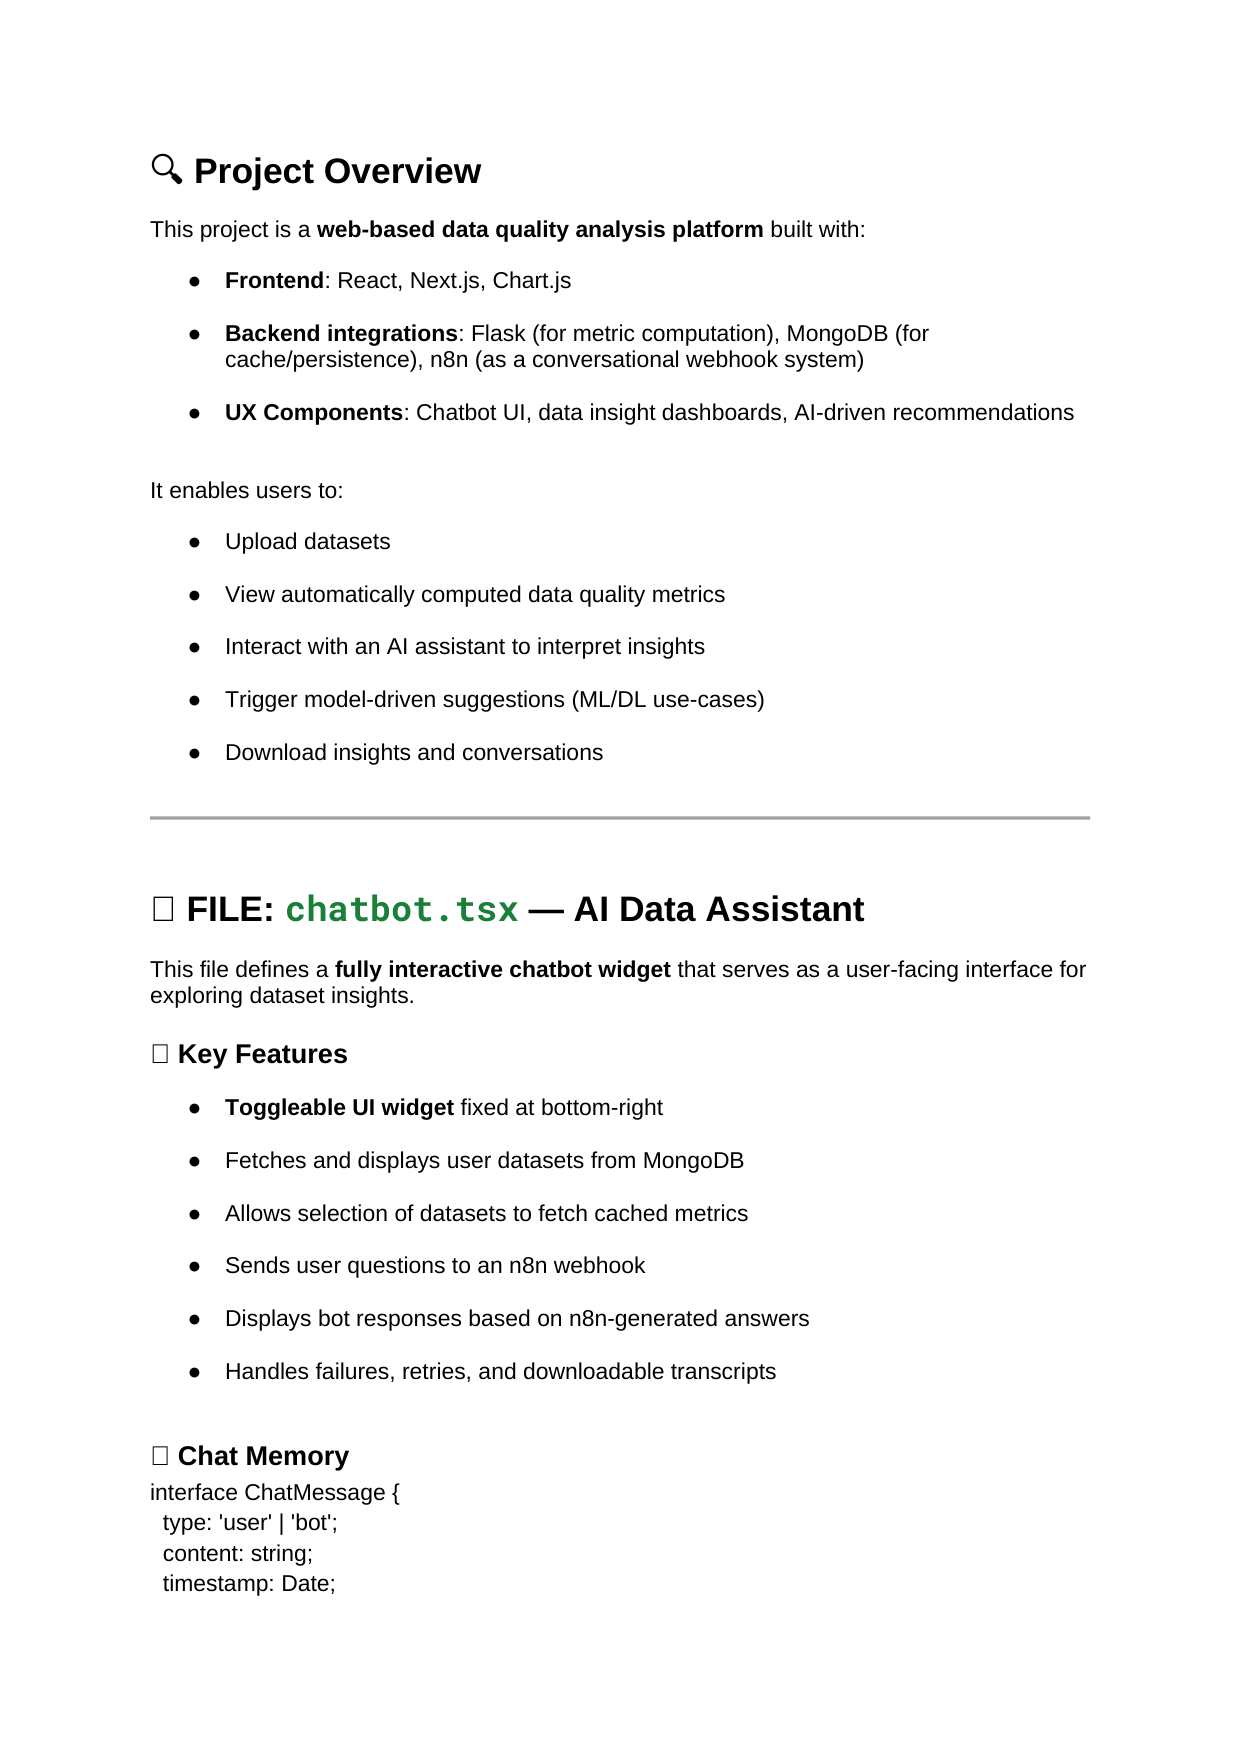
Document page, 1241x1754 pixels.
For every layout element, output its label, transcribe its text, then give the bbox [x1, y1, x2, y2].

subtitle 🧠 Chat Memory [150, 1439, 1090, 1471]
list View automatically computed data quality metrics [187, 581, 1090, 633]
text This project is a web-based data quality analysis platform built with: [150, 216, 1090, 242]
list UX Components: Chatbot UI, data insight dashboards, AI-driven recommendations [187, 399, 1090, 452]
list Interact with an AI assistant to interpret insights [187, 633, 1090, 686]
list Handles failures, retries, and downloadable transcripts [187, 1358, 1090, 1410]
list Allows selection of datasets to fetch cached metrics [187, 1199, 1090, 1252]
list Frontend: React, Next.js, Chart.js [187, 267, 1090, 320]
subtitle 🔧 Key Features [150, 1038, 1090, 1069]
list Displays bot responses based on n8n-generated answers [187, 1305, 1090, 1358]
text This file defines a fully interactive chatbot widget that serves as a user-facing interface for exploring dataset insights. [150, 956, 1090, 1009]
list Backend integrations: Flask (for metric computation), MongoDB (for cache/persistence), n8n (as a conversational webhook system) [187, 320, 1090, 399]
list Fetches and displays user datasets from MongoDB [187, 1147, 1090, 1199]
text type: 'user' | 'bot'; [150, 1509, 1090, 1536]
list Upload datasets [187, 528, 1090, 581]
text interface ChatMessage { [150, 1479, 1090, 1505]
list Sends user questions to an n8n webhook [187, 1252, 1090, 1305]
list Trigger model-driven suggestions (ML/DL use-cases) [187, 686, 1090, 739]
list Download insights and conversations [187, 739, 1090, 791]
text It enables users to: [150, 477, 1090, 503]
subtitle 🔍 Project Overview [150, 150, 1090, 191]
subtitle 📁 FILE: chatbot.tsx — AI Data Assistant [150, 884, 1090, 931]
text timestamp: Date; [150, 1570, 1090, 1596]
list Toggleable UI widget fixed at bottom-right [187, 1094, 1090, 1147]
text content: string; [150, 1539, 1090, 1566]
